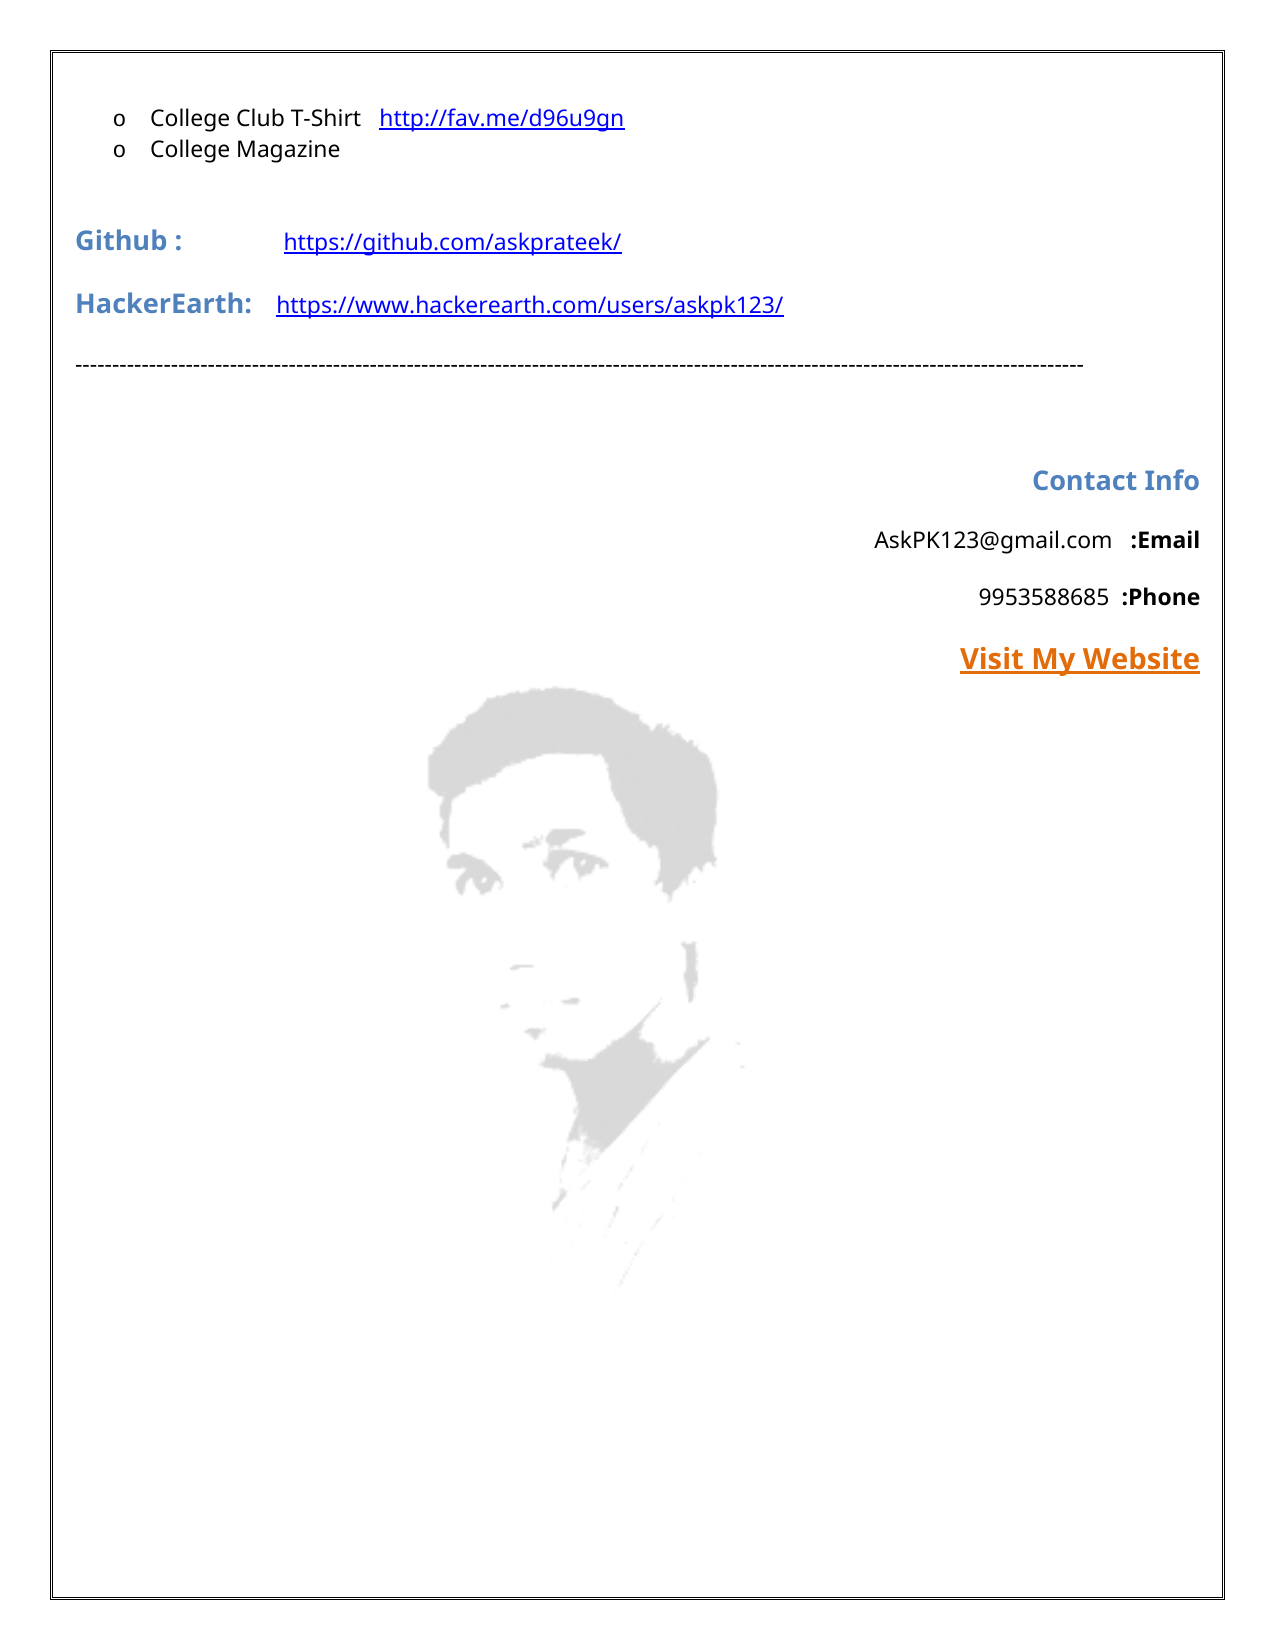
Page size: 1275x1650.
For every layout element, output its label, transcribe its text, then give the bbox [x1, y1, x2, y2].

list College Club T-Shirt http://fav.me/d96u9gn [112, 102, 1200, 133]
text HackerEarth: https://www.hackerearth.com/users/askpk123/ [75, 284, 1200, 321]
text Visit My Website [75, 638, 1200, 678]
list College Magazine [112, 133, 1200, 164]
text ----------------------------------------------------------------------------------------------------------------------------------------- [75, 348, 1200, 379]
text Github : https://github.com/askprateek/ [75, 221, 1200, 258]
text 9953588685 :Phone [75, 581, 1200, 612]
text AskPK123@gmail.com :Email [75, 524, 1200, 556]
text Contact Info [75, 461, 1200, 498]
